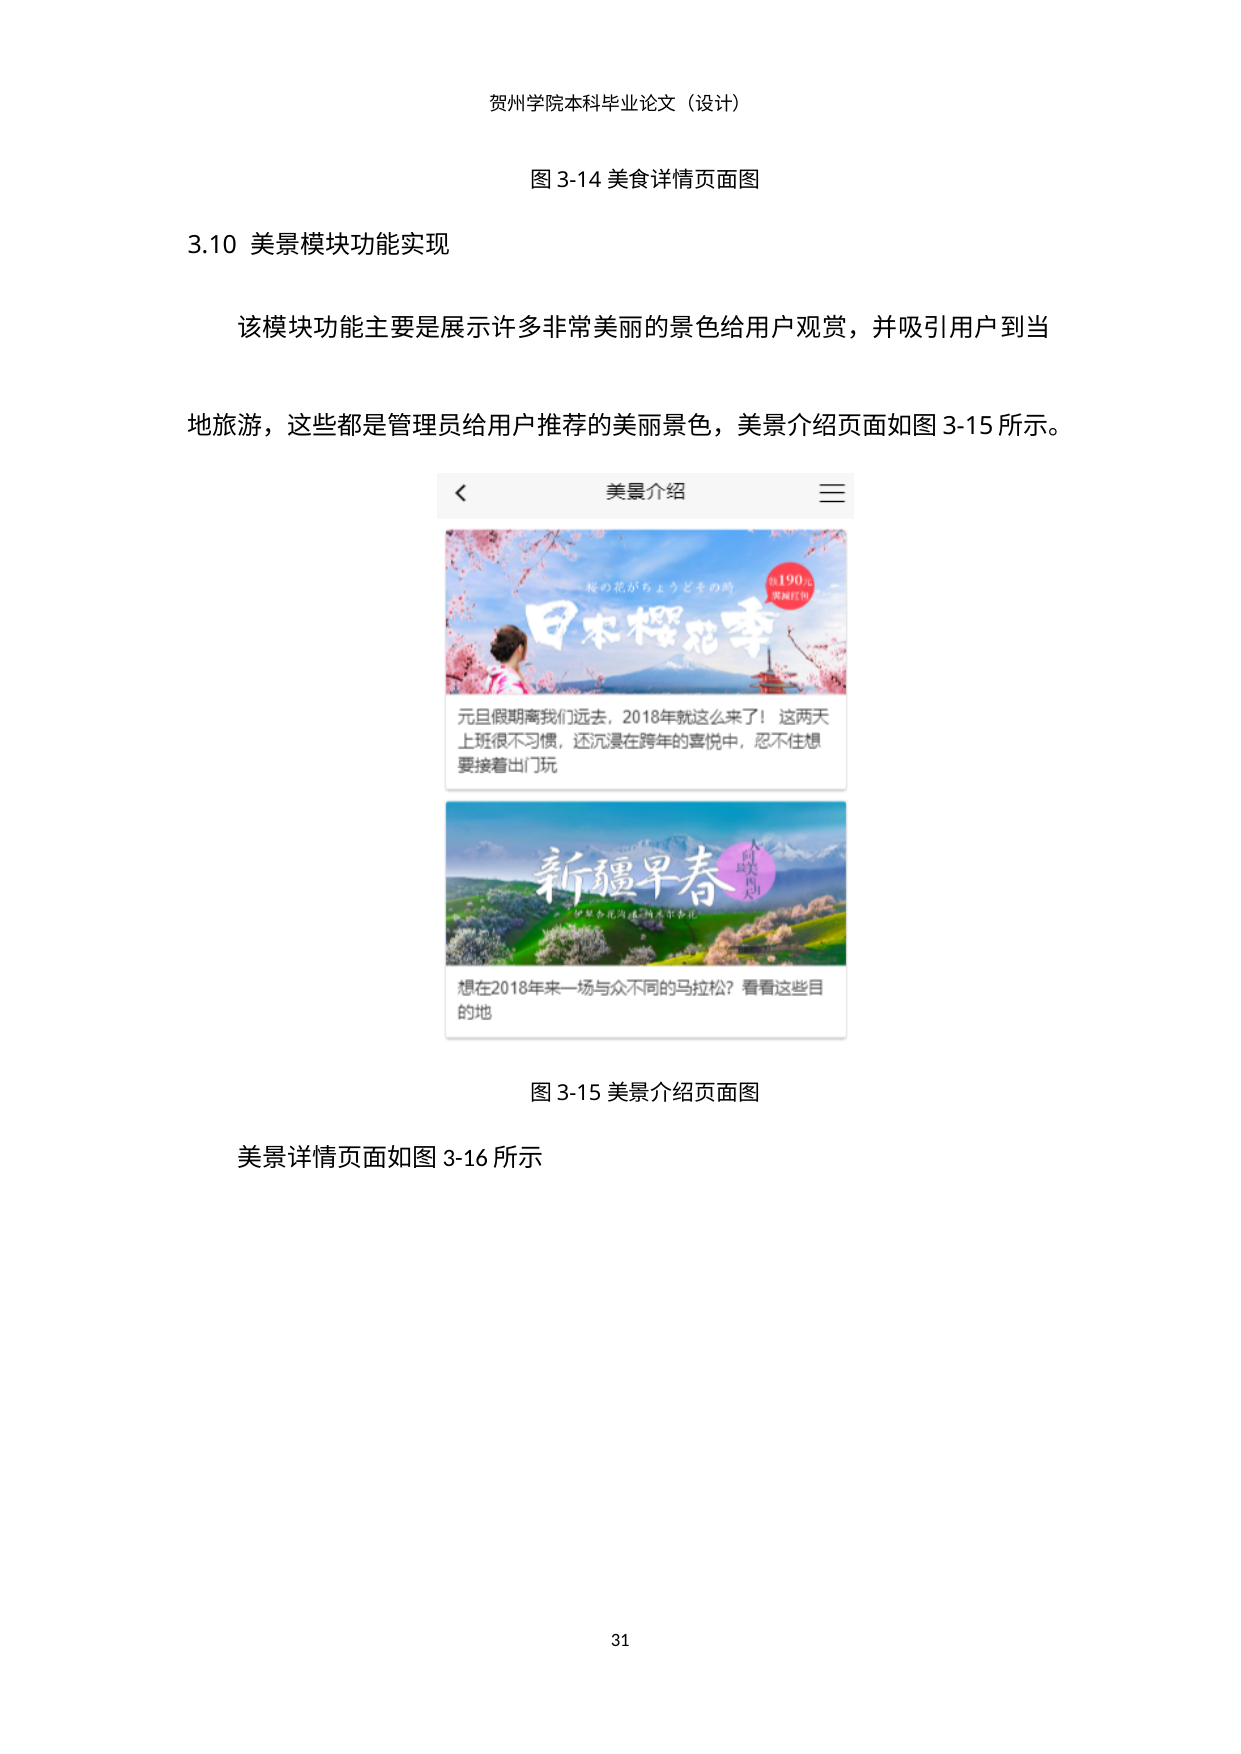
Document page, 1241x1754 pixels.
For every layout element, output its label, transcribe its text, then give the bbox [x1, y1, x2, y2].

text 美景详情页面如图3-16所示 [187, 1123, 1053, 1188]
picture [437, 473, 854, 1048]
text 图3-15 美景介绍页面图 [187, 1074, 1053, 1107]
text 3.10 美景模块功能实现 [187, 210, 1053, 275]
text 该模块功能主要是展示许多非常美丽的景色给用户观赏，并吸引用户到当地旅游，这些都是管理员给用户推荐的美丽景色，美景介绍页面如图3-15所示。 [187, 293, 1053, 456]
text 图3-14 美食详情页面图 [187, 162, 1053, 194]
